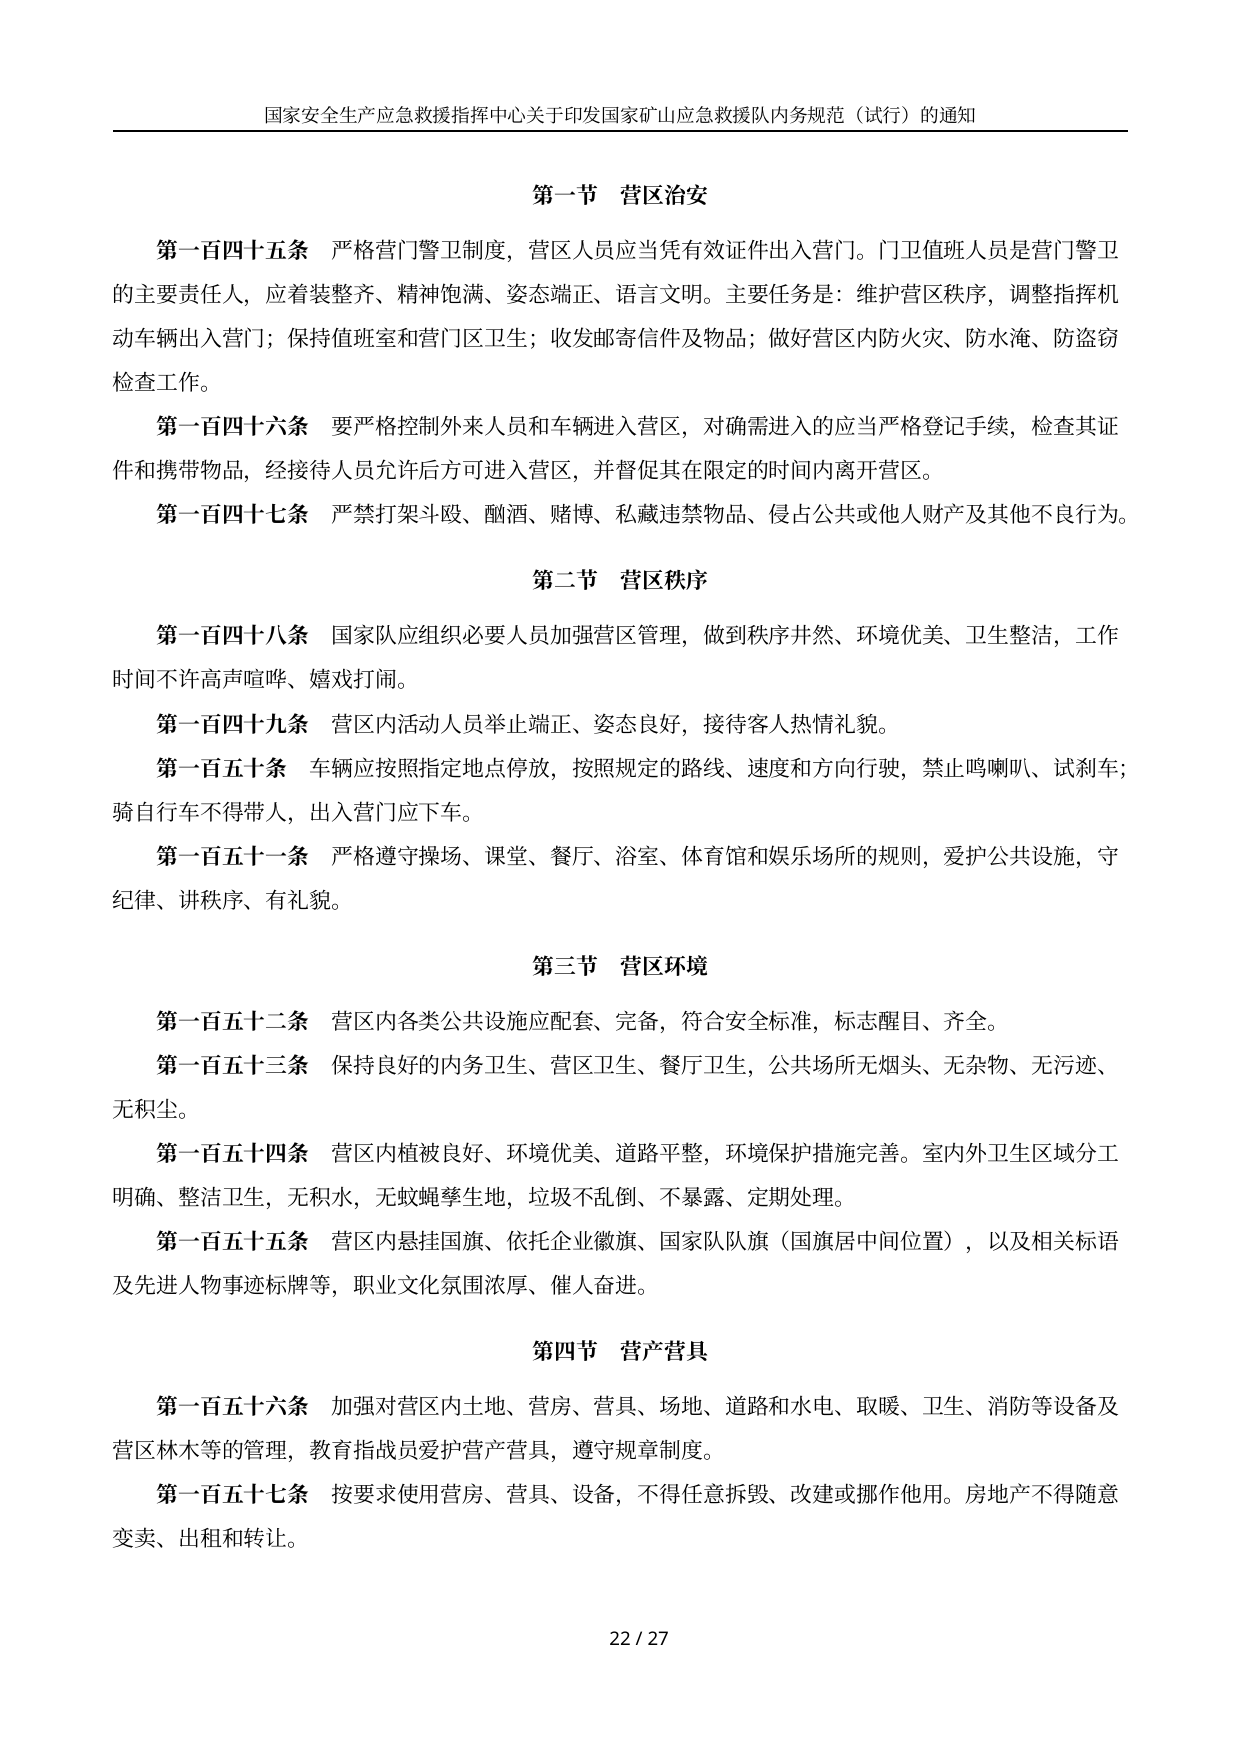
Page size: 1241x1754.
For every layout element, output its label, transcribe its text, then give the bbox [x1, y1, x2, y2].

subtitle 第二节 营区秩序 [112, 557, 1128, 601]
text 第一百四十六条 要严格控制外来人员和车辆进入营区，对确需进入的应当严格登记手续，检查其证件和携带物品，经接待人员允许后方可进入营区，并督促其在限定的时间内离开营区。 [112, 403, 1128, 491]
text 第一百四十五条 严格营门警卫制度，营区人员应当凭有效证件出入营门。门卫值班人员是营门警卫的主要责任人，应着装整齐、精神饱满、姿态端正、语言文明。主要任务是：维护营区秩序，调整指挥机动车辆出入营门；保持值班室和营门区卫生；收发邮寄信件及物品；做好营区内防火灾、防水淹、防盗窃检查工作。 [112, 227, 1128, 403]
text 第一百四十七条 严禁打架斗殴、酗酒、赌博、私藏违禁物品、侵占公共或他人财产及其他不良行为。 [112, 491, 1128, 535]
subtitle 第四节 营产营具 [112, 1328, 1128, 1372]
text 第一百四十九条 营区内活动人员举止端正、姿态良好，接待客人热情礼貌。 [112, 701, 1128, 744]
text 第一百五十四条 营区内植被良好、环境优美、道路平整，环境保护措施完善。室内外卫生区域分工明确、整洁卫生，无积水，无蚊蝇孳生地，垃圾不乱倒、不暴露、定期处理。 [112, 1130, 1128, 1218]
text 第一百五十条 车辆应按照指定地点停放，按照规定的路线、速度和方向行驶，禁止鸣喇叭、试刹车；骑自行车不得带人，出入营门应下车。 [112, 744, 1128, 833]
subtitle 第三节 营区环境 [112, 943, 1128, 987]
text 第一百五十七条 按要求使用营房、营具、设备，不得任意拆毁、改建或挪作他用。房地产不得随意变卖、出租和转让。 [112, 1471, 1128, 1559]
text 第一百五十二条 营区内各类公共设施应配套、完备，符合安全标准，标志醒目、齐全。 [112, 998, 1128, 1042]
text 第一百五十六条 加强对营区内土地、营房、营具、场地、道路和水电、取暖、卫生、消防等设备及营区林木等的管理，教育指战员爱护营产营具，遵守规章制度。 [112, 1383, 1128, 1471]
text 第一百五十五条 营区内悬挂国旗、依托企业徽旗、国家队队旗（国旗居中间位置），以及相关标语及先进人物事迹标牌等，职业文化氛围浓厚、催人奋进。 [112, 1218, 1128, 1306]
subtitle 第一节 营区治安 [112, 172, 1128, 216]
text 第一百四十八条 国家队应组织必要人员加强营区管理，做到秩序井然、环境优美、卫生整洁，工作时间不许高声喧哗、嬉戏打闹。 [112, 612, 1128, 701]
text 第一百五十一条 严格遵守操场、课堂、餐厅、浴室、体育馆和娱乐场所的规则，爱护公共设施，守纪律、讲秩序、有礼貌。 [112, 833, 1128, 921]
text 第一百五十三条 保持良好的内务卫生、营区卫生、餐厅卫生，公共场所无烟头、无杂物、无污迹、无积尘。 [112, 1042, 1128, 1130]
